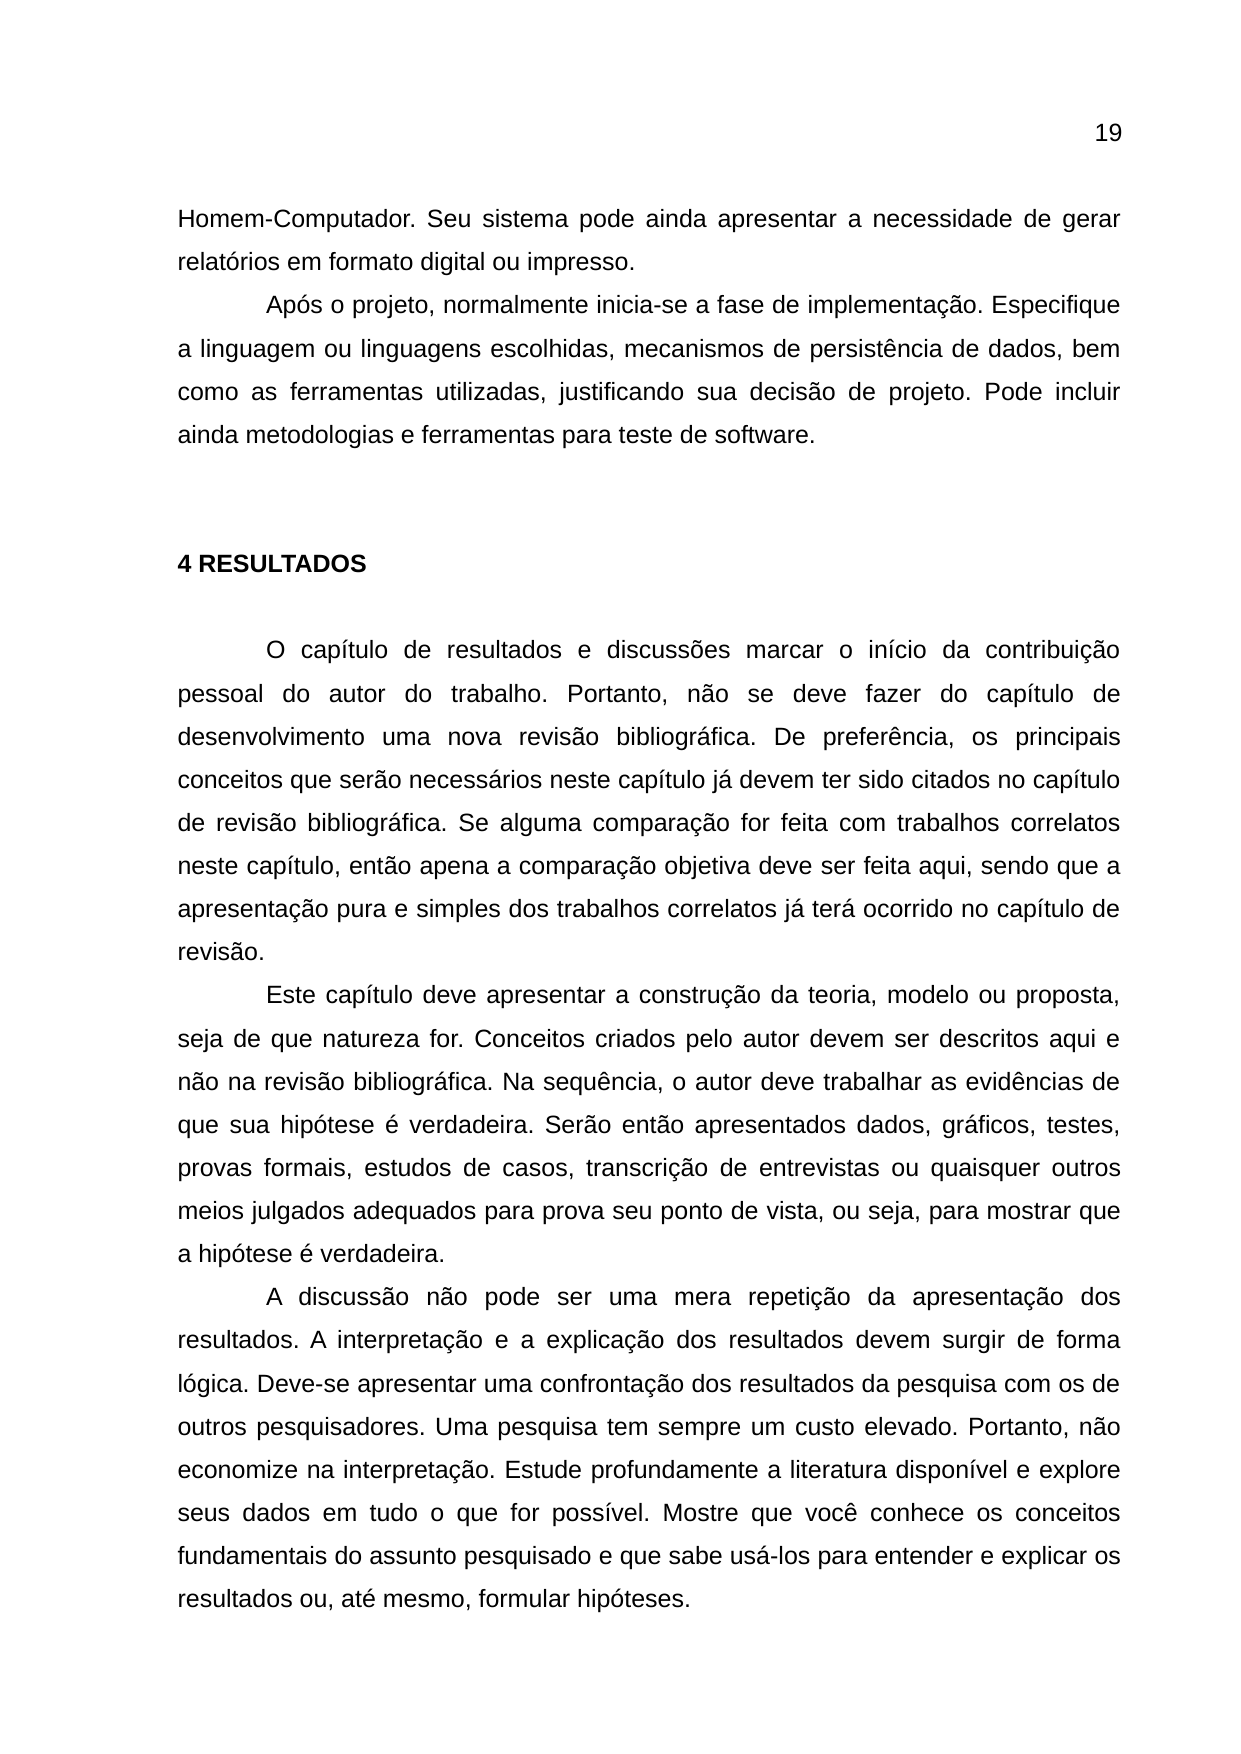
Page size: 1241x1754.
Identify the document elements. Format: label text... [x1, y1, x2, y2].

text Após o projeto, normalmente inicia-se a fase de implementação. Especifique a linguagem ou linguagens escolhidas, mecanismos de persistência de dados, bem como as ferramentas utilizadas, justificando sua decisão de projeto. Pode incluir ainda metodologias e ferramentas para teste de software. [177, 291, 1122, 449]
subtitle RESULTADOS [177, 549, 1122, 578]
text O capítulo de resultados e discussões marcar o início da contribuição pessoal do autor do trabalho. Portanto, não se deve fazer do capítulo de desenvolvimento uma nova revisão bibliográfica. De preferência, os principais conceitos que serão necessários neste capítulo já devem ter sido citados no capítulo de revisão bibliográfica. Se alguma comparação for feita com trabalhos correlatos neste capítulo, então apena a comparação objetiva deve ser feita aqui, sendo que a apresentação pura e simples dos trabalhos correlatos já terá ocorrido no capítulo de revisão. [177, 636, 1122, 966]
text Este capítulo deve apresentar a construção da teoria, modelo ou proposta, seja de que natureza for. Conceitos criados pelo autor devem ser descritos aqui e não na revisão bibliográfica. Na sequência, o autor deve trabalhar as evidências de que sua hipótese é verdadeira. Serão então apresentados dados, gráficos, testes, provas formais, estudos de casos, transcrição de entrevistas ou quaisquer outros meios julgados adequados para prova seu ponto de vista, ou seja, para mostrar que a hipótese é verdadeira. [177, 981, 1122, 1268]
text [177, 204, 1122, 276]
text A discussão não pode ser uma mera repetição da apresentação dos resultados. A interpretação e a explicação dos resultados devem surgir de forma lógica. Deve-se apresentar uma confrontação dos resultados da pesquisa com os de outros pesquisadores. Uma pesquisa tem sempre um custo elevado. Portanto, não economize na interpretação. Estude profundamente a literatura disponível e explore seus dados em tudo o que for possível. Mostre que você conhece os conceitos fundamentais do assunto pesquisado e que sabe usá-los para entender e explicar os resultados ou, até mesmo, formular hipóteses. [177, 1282, 1122, 1613]
